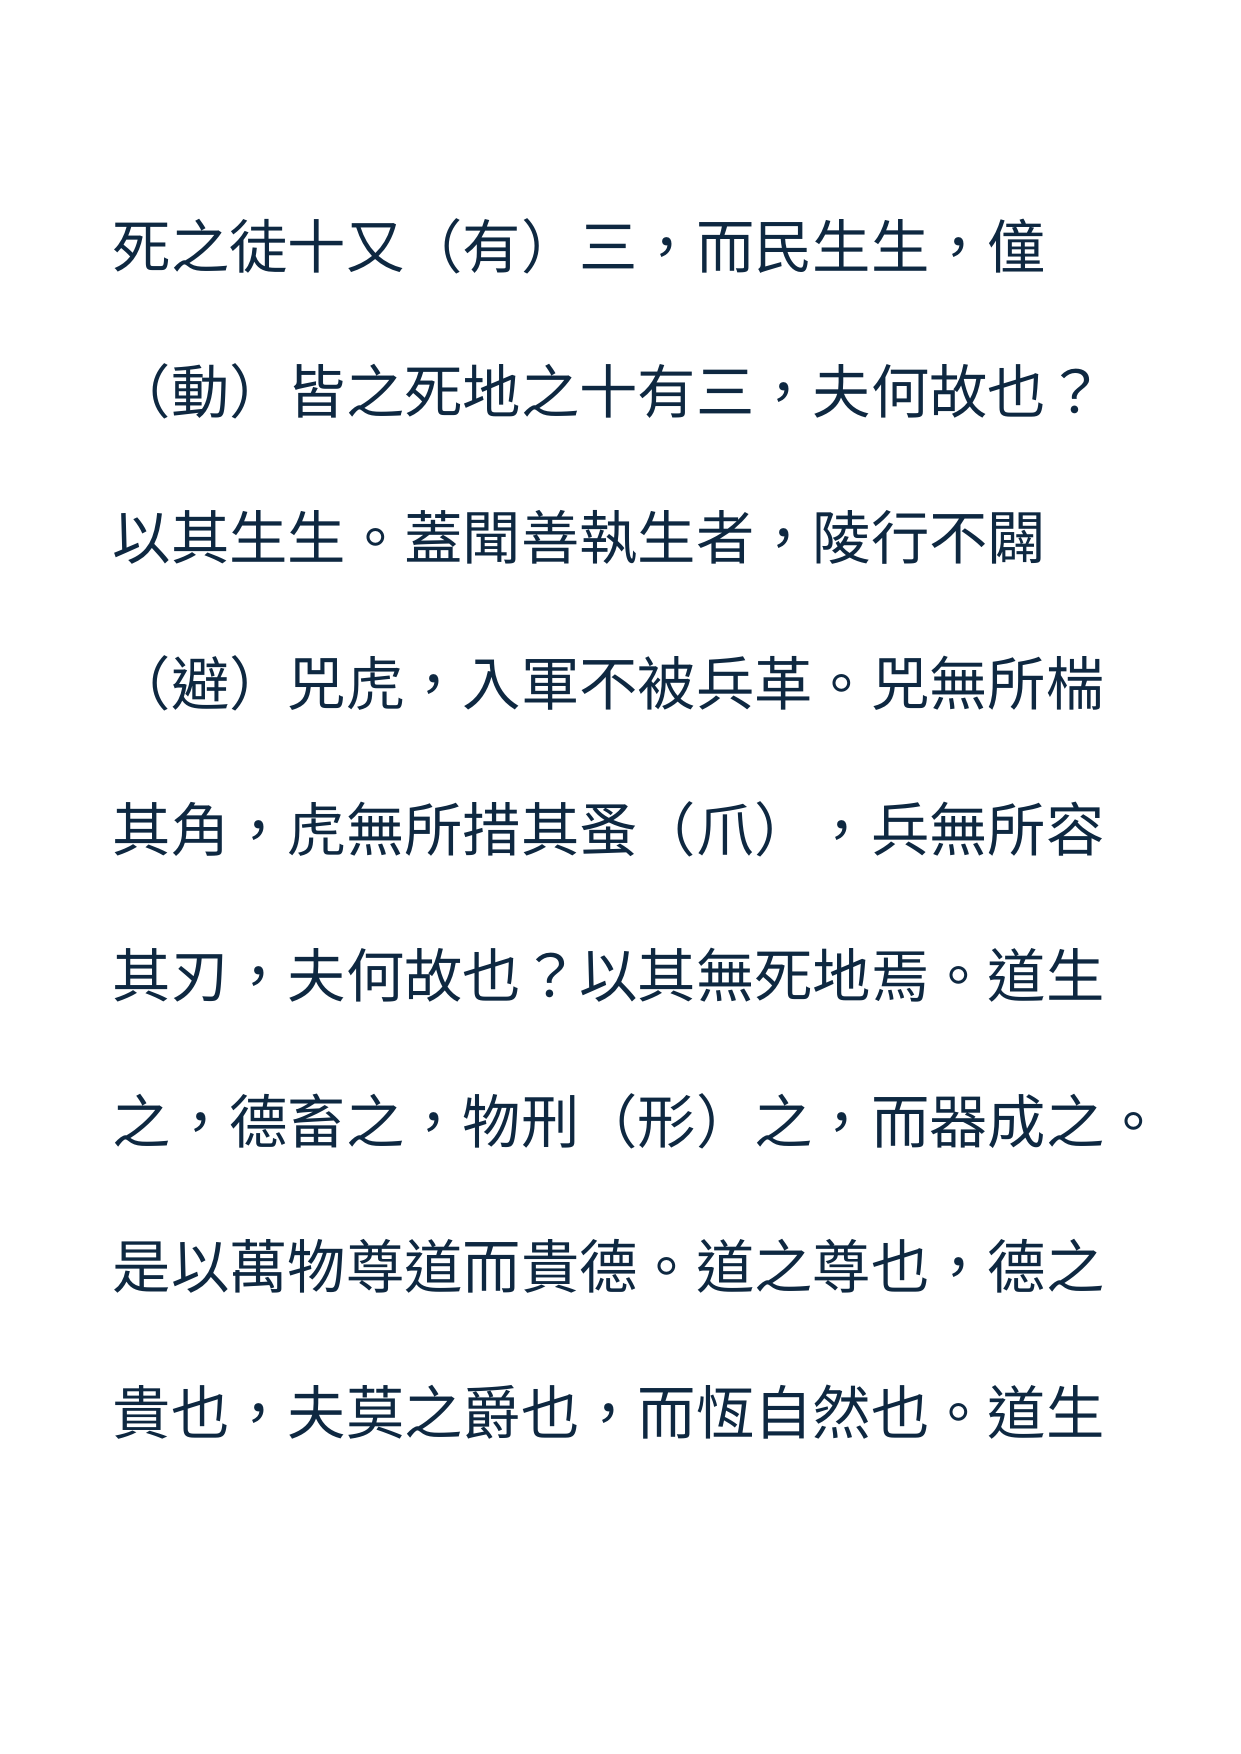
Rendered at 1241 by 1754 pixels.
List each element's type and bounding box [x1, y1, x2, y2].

text [112, 179, 1128, 1473]
